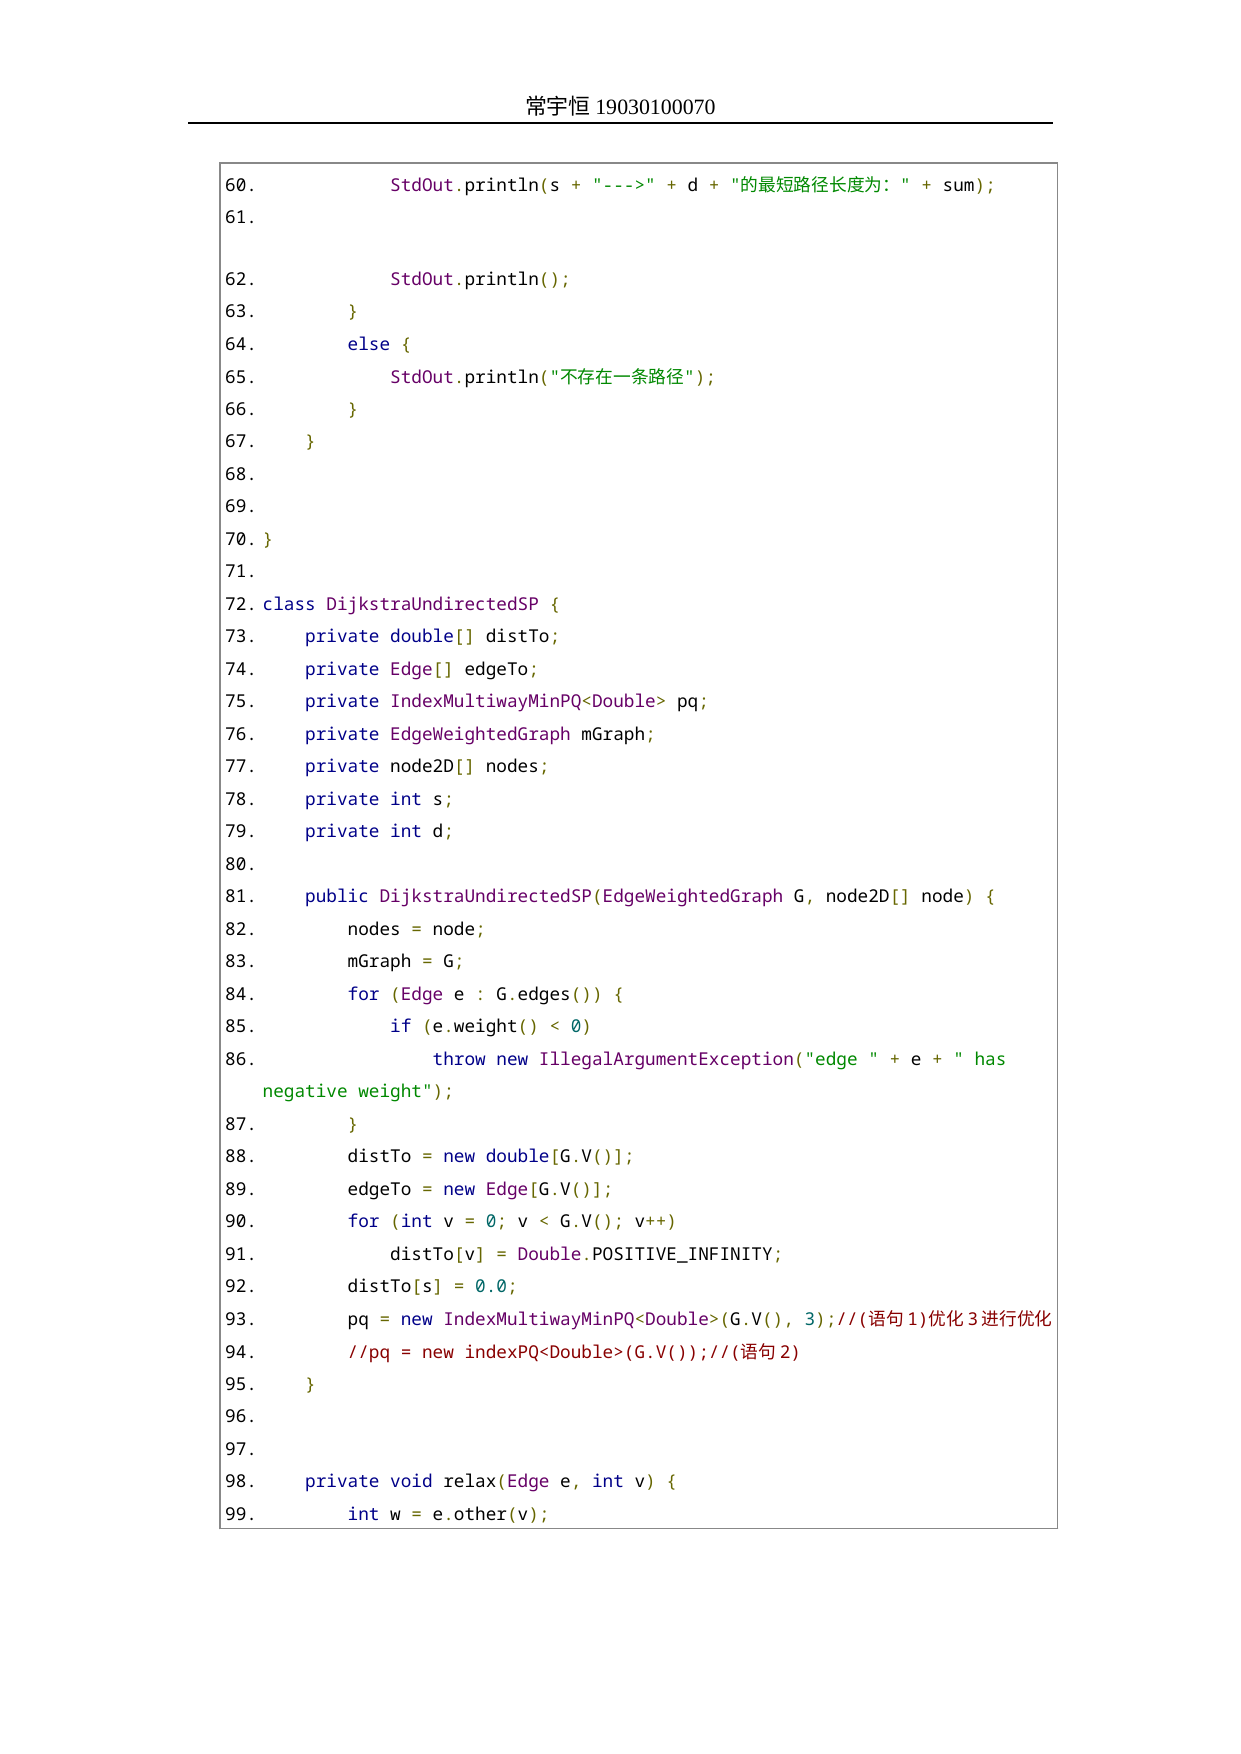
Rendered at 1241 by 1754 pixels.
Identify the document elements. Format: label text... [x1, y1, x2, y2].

list StdOut.println(); [221, 256, 1057, 289]
list } [221, 1101, 1057, 1134]
list nodes = node; [221, 906, 1057, 939]
list private IndexMultiwayMinPQ<Double> pq; [221, 679, 1057, 711]
list public DijkstraUndirectedSP(EdgeWeightedGraph G, node2D[] node) { [221, 874, 1057, 906]
list } [221, 386, 1057, 419]
list mGraph = G; [221, 939, 1057, 971]
list private int s; [221, 776, 1057, 809]
list pq = new IndexMultiwayMinPQ<Double>(G.V(), 3);//(语句1)优化3进行优化 [221, 1296, 1057, 1329]
list } [221, 1361, 1057, 1399]
list private Edge[] edgeTo; [221, 646, 1057, 679]
list throw new IllegalArgumentException("edge " + e + " has negative weight"); [221, 1036, 1057, 1101]
list } [221, 516, 1057, 554]
list distTo = new double[G.V()]; [221, 1134, 1057, 1166]
list edgeTo = new Edge[G.V()]; [221, 1166, 1057, 1199]
list distTo[s] = 0.0; [221, 1264, 1057, 1296]
list } [221, 419, 1057, 457]
list for (int v = 0; v < G.V(); v++) [221, 1199, 1057, 1231]
list else { [221, 321, 1057, 354]
list StdOut.println(s + "--->" + d + "的最短路径长度为：" + sum); [221, 164, 1057, 200]
list private node2D[] nodes; [221, 744, 1057, 776]
list class DijkstraUndirectedSP { [221, 581, 1057, 614]
list private EdgeWeightedGraph mGraph; [221, 711, 1057, 744]
list int w = e.other(v); [221, 1491, 1057, 1528]
list //pq = new indexPQ<Double>(G.V());//(语句2) [221, 1329, 1057, 1361]
list private int d; [221, 809, 1057, 847]
list distTo[v] = Double.POSITIVE_INFINITY; [221, 1231, 1057, 1264]
list StdOut.println("不存在一条路径"); [221, 354, 1057, 386]
list for (Edge e : G.edges()) { [221, 971, 1057, 1004]
list if (e.weight() < 0) [221, 1004, 1057, 1036]
list private void relax(Edge e, int v) { [221, 1459, 1057, 1491]
list private double[] distTo; [221, 614, 1057, 646]
list } [221, 289, 1057, 321]
